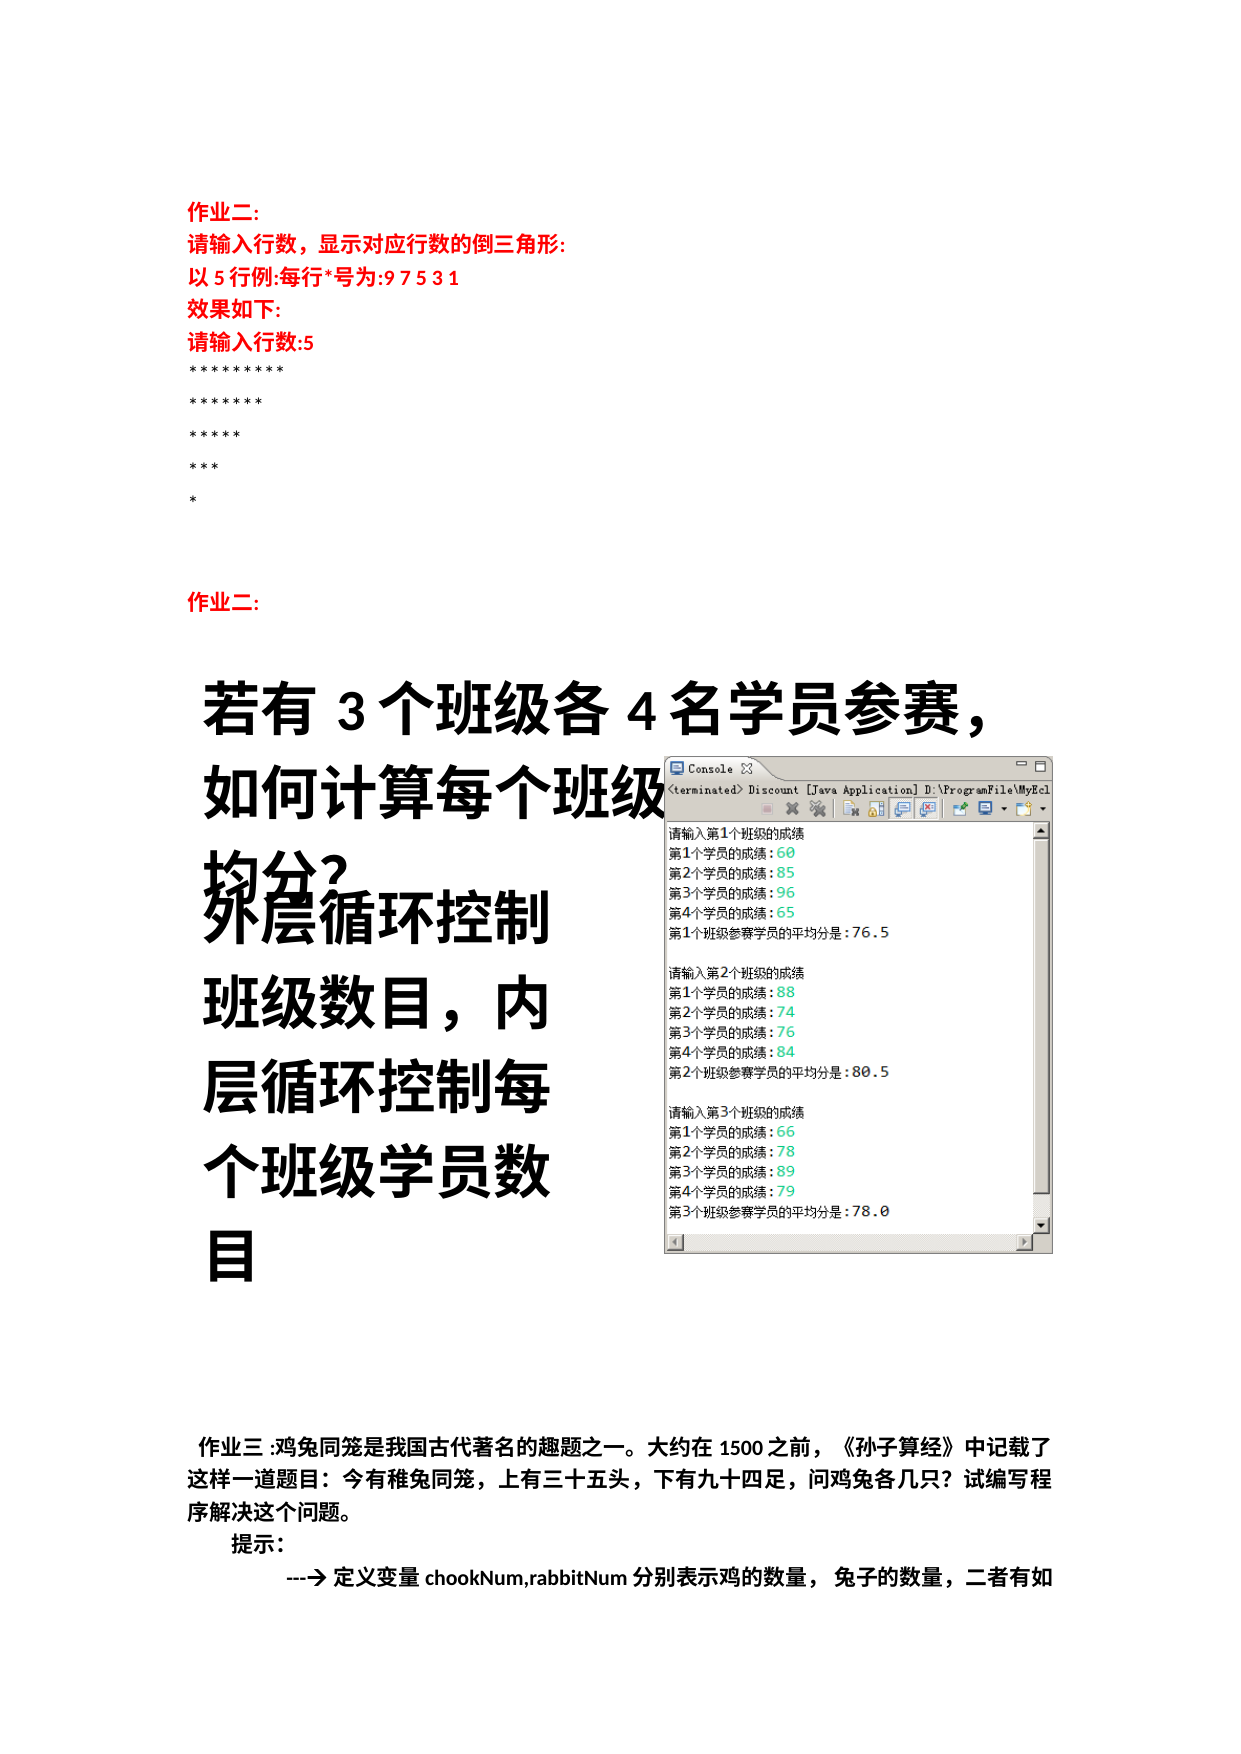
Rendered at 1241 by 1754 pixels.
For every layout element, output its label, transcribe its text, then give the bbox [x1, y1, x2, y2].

text 提示： [187, 1527, 1053, 1559]
text 作业二: [187, 584, 1053, 617]
text 以5行例:每行*号为:9 7 5 3 1 [187, 259, 1053, 292]
text ********* [187, 357, 1053, 389]
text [286, 1559, 1053, 1592]
text 效果如下: [187, 292, 1053, 324]
picture [664, 756, 1053, 1254]
text 请输入行数:5 [187, 324, 1053, 357]
text 作业二: [187, 194, 1053, 227]
text 作业三 :鸡兔同笼是我国古代著名的趣题之一。大约在1500之前，《孙子算经》中记载了这样一道题目：今有稚兔同笼，上有三十五头，下有九十四足，问鸡兔各几只？试编写程序解决这个问题。 [187, 1429, 1053, 1527]
text *** [187, 454, 1053, 487]
text ******* [187, 389, 1053, 422]
text * [187, 487, 1053, 519]
text 请输入行数，显示对应行数的倒三角形: [187, 227, 1053, 259]
text ***** [187, 422, 1053, 454]
